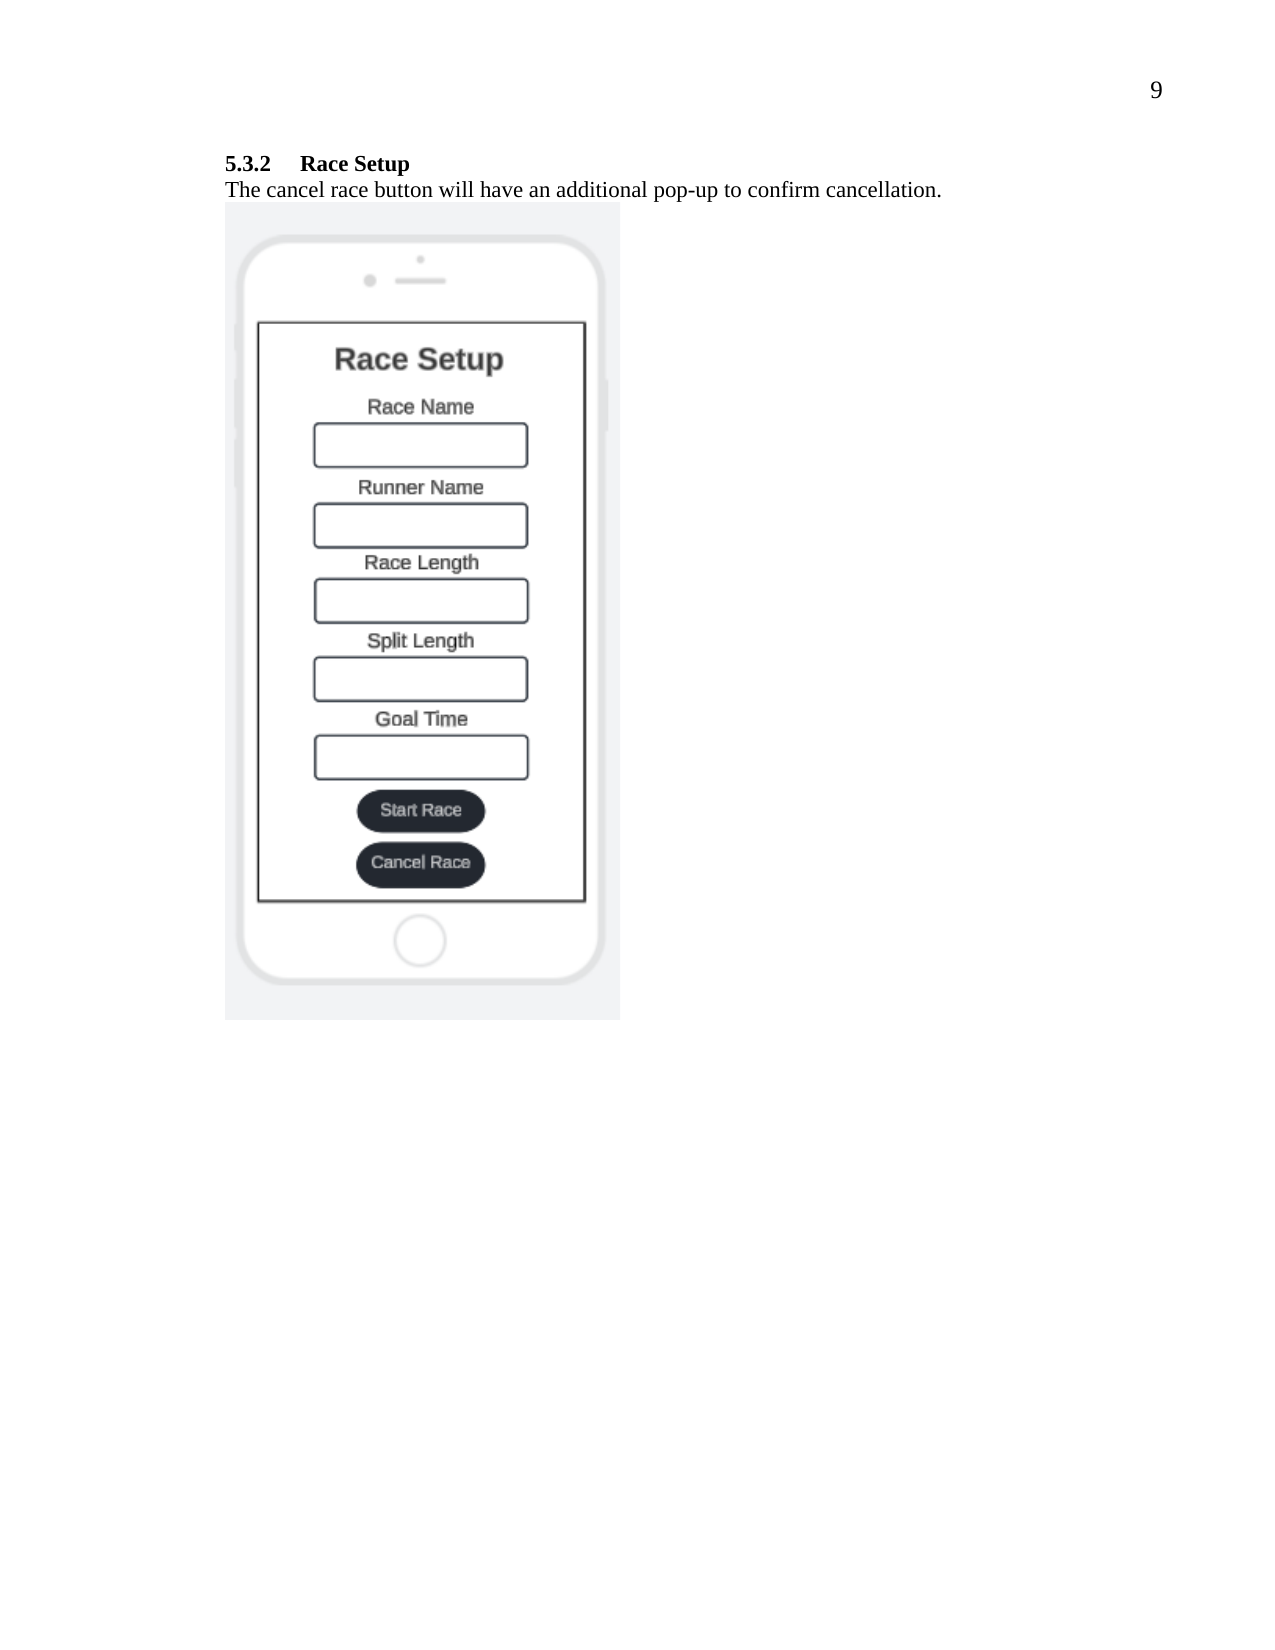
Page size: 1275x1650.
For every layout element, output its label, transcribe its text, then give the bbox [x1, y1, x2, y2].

picture [225, 202, 621, 1020]
list Race Setup [225, 150, 1162, 176]
text The cancel race button will have an additional pop-up to confirm cancellation. [225, 176, 1162, 203]
